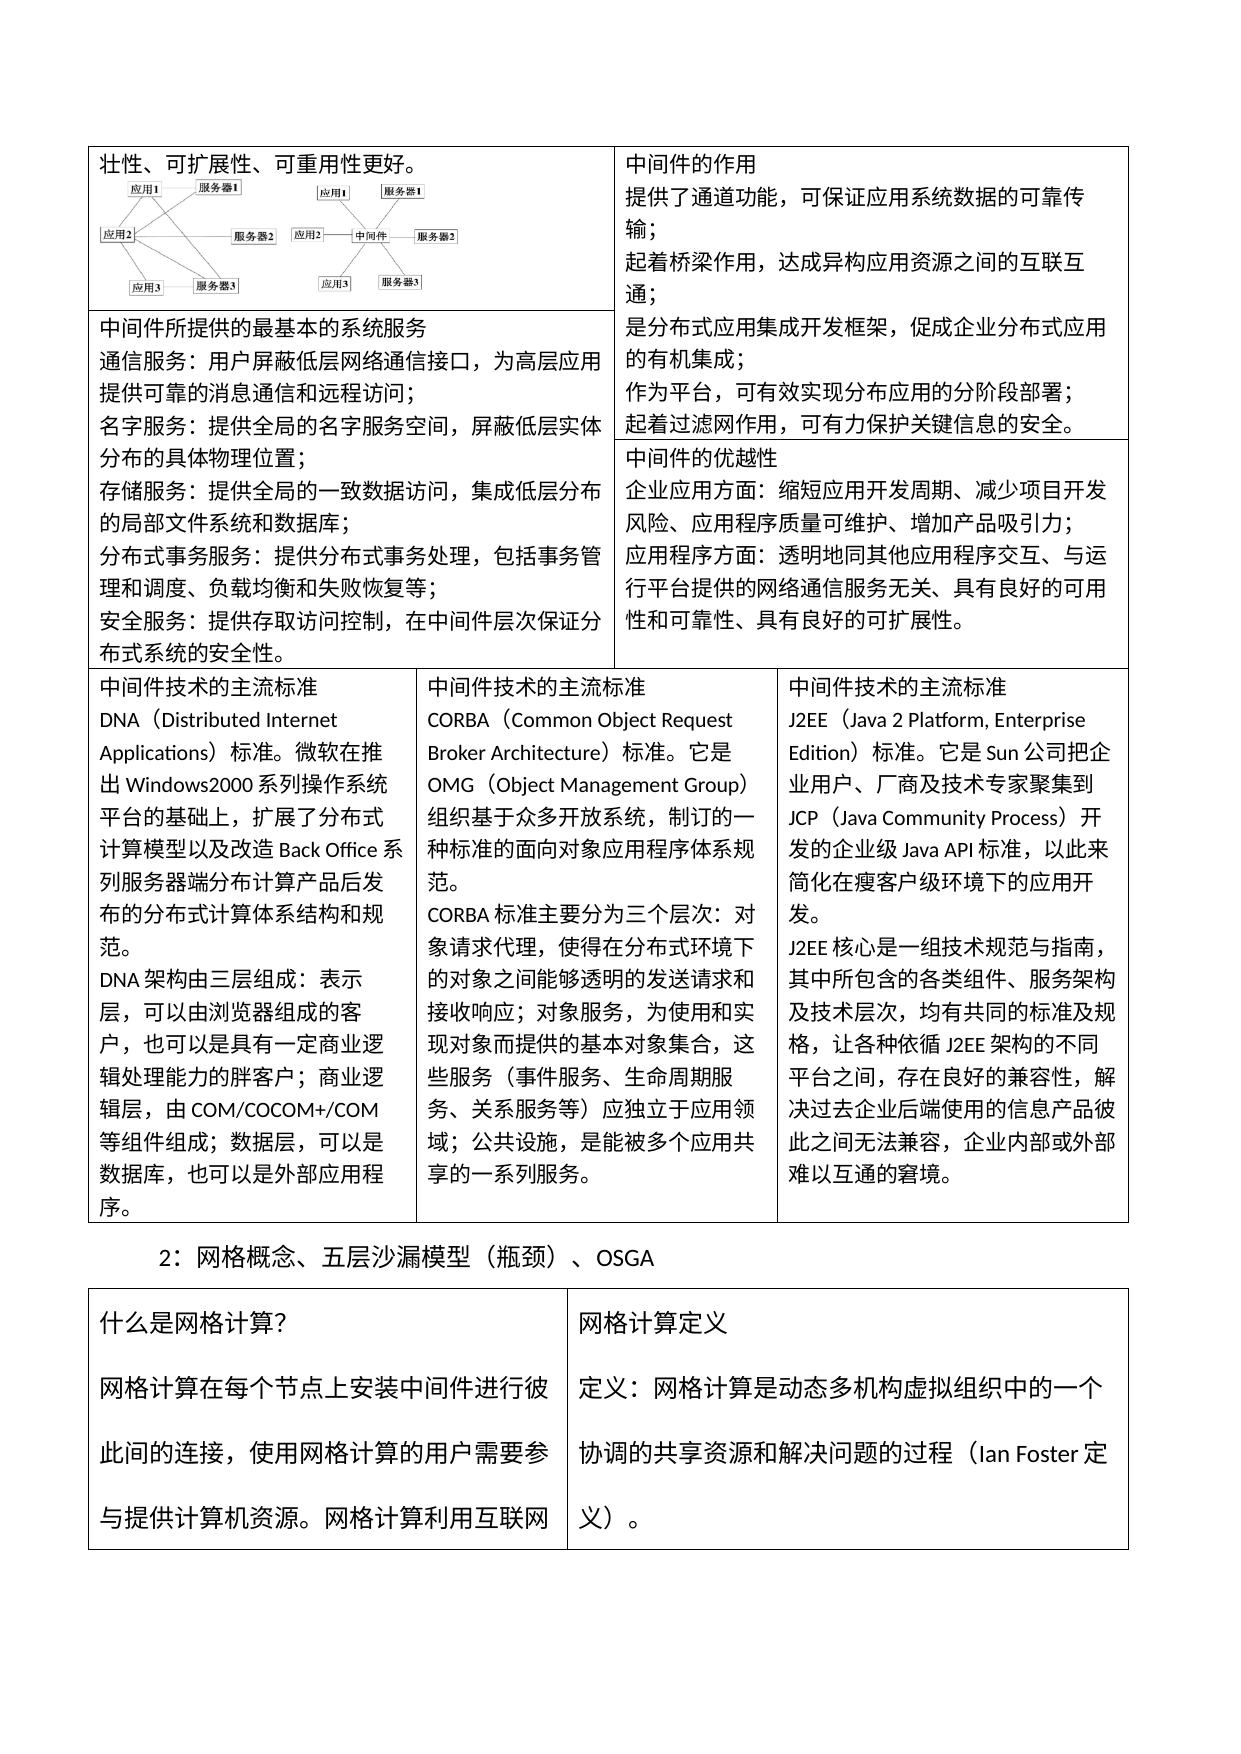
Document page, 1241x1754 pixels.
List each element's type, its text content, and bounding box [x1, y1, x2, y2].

text 2：网格概念、五层沙漏模型（瓶颈）、OSGA [158, 1223, 1082, 1288]
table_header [568, 1289, 1128, 1549]
table_cell 中间件的优越性 企业应用方面：缩短应用开发周期、减少项目开发风险、应用程序质量可维护、增加产品吸引力； 应用程序方面：透明地同其他应用程序交互、与运行平台提供的网络通信服务无关、具有良好的可用性和可靠性、具有良好的可扩展性。 [615, 440, 1128, 668]
table_cell 中间件技术的主流标准 DNA（Distributed Internet Applications）标准。微软在推出Windows2000系列操作系统平台的基础上，扩展了分布式计算模型以及改造Back Office系列服务器端分布计算产品后发布的分布式计算体系结构和规范。 DNA架构由三层组成：表示层，可以由浏览器组成的客户，也可以是具有一定商业逻辑处理能力的胖客户；商业逻辑层，由COM/COCOM+/COM等组件组成；数据层，可以是数据库，也可以是外部应用程序。 [89, 669, 416, 1222]
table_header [89, 1289, 567, 1549]
picture [99, 179, 462, 296]
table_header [89, 147, 614, 310]
table_cell 中间件技术的主流标准 J2EE（Java 2 Platform, Enterprise Edition）标准。它是Sun公司把企业用户、厂商及技术专家聚集到JCP（Java Community Process）开发的企业级Java API标准，以此来简化在瘦客户级环境下的应用开发。 J2EE核心是一组技术规范与指南，其中所包含的各类组件、服务架构及技术层次，均有共同的标准及规格，让各种依循J2EE架构的不同平台之间，存在良好的兼容性，解决过去企业后端使用的信息产品彼此之间无法兼容，企业内部或外部难以互通的窘境。 [778, 669, 1128, 1222]
table_cell 中间件技术的主流标准 CORBA（Common Object Request Broker Architecture）标准。它是OMG（Object Management Group）组织基于众多开放系统，制订的一种标准的面向对象应用程序体系规范。 CORBA标准主要分为三个层次：对象请求代理，使得在分布式环境下的对象之间能够透明的发送请求和接收响应；对象服务，为使用和实现对象而提供的基本对象集合，这些服务（事件服务、生命周期服务、关系服务等）应独立于应用领域；公共设施，是能被多个应用共享的一系列服务。 [417, 669, 777, 1222]
table_cell 中间件的作用 提供了通道功能，可保证应用系统数据的可靠传输； 起着桥梁作用，达成异构应用资源之间的互联互通； 是分布式应用集成开发框架，促成企业分布式应用的有机集成； 作为平台，可有效实现分布应用的分阶段部署； 起着过滤网作用，可有力保护关键信息的安全。 [615, 147, 1128, 439]
table_cell 中间件所提供的最基本的系统服务 通信服务：用户屏蔽低层网络通信接口，为高层应用提供可靠的消息通信和远程访问； 名字服务：提供全局的名字服务空间，屏蔽低层实体分布的具体物理位置； 存储服务：提供全局的一致数据访问，集成低层分布的局部文件系统和数据库； 分布式事务服务：提供分布式事务处理，包括事务管理和调度、负载均衡和失败恢复等； 安全服务：提供存取访问控制，在中间件层次保证分布式系统的安全性。 [89, 311, 614, 668]
